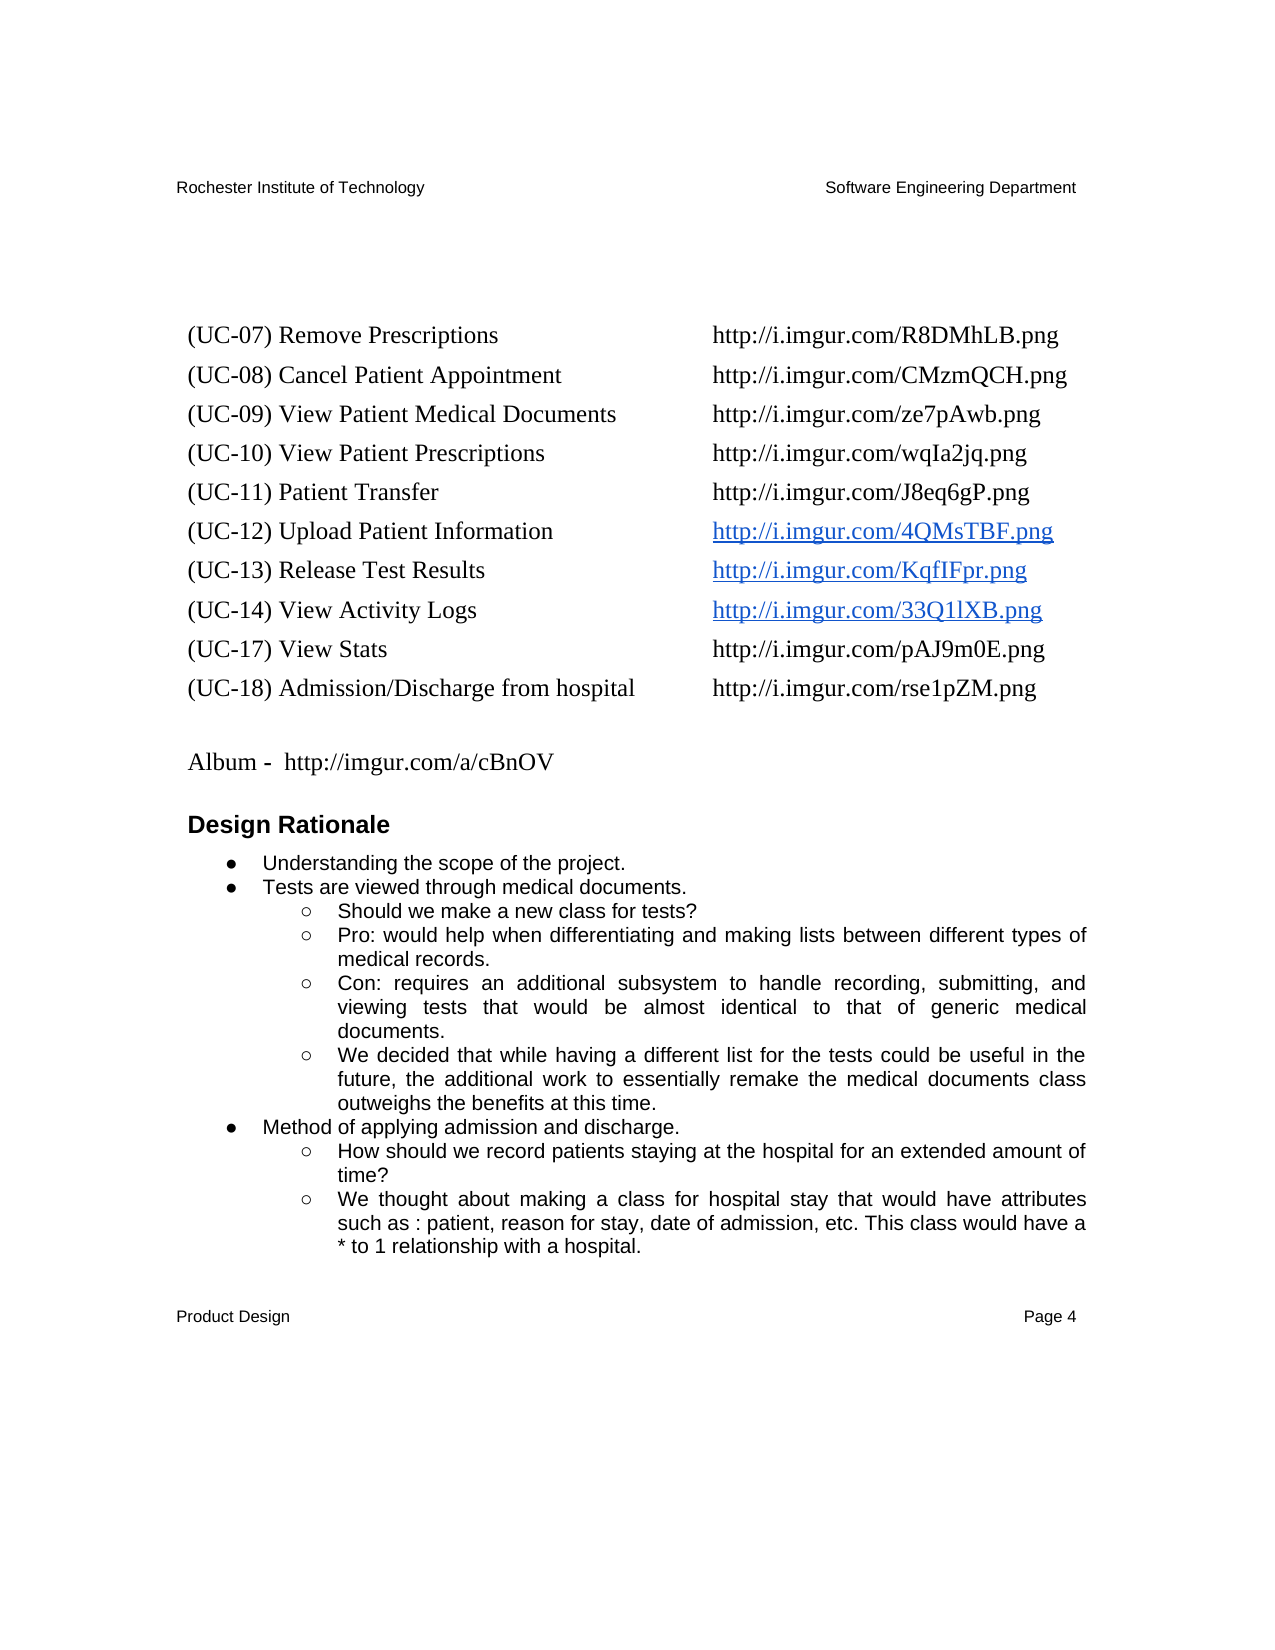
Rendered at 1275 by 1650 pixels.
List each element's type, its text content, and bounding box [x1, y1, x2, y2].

list Should we make a new class for tests? [300, 899, 1087, 923]
text (UC-18) Admission/Discharge from hospital http://i.imgur.com/rse1pZM.png [187, 673, 1087, 702]
list Understanding the scope of the project. [225, 851, 1087, 875]
list Method of applying admission and discharge. [225, 1114, 1087, 1138]
list Tests are viewed through medical documents. [225, 875, 1087, 899]
text (UC-09) View Patient Medical Documents http://i.imgur.com/ze7pAwb.png [187, 399, 1087, 428]
text (UC-14) View Activity Logs http://i.imgur.com/33Q1lXB.png [187, 595, 1087, 623]
text (UC-10) View Patient Prescriptions http://i.imgur.com/wqIa2jq.png [187, 438, 1087, 467]
list We thought about making a class for hospital stay that would have attributes such as : patient, reason for stay, date of admission, etc. This class would have a * to 1 relationship with a hospital. [300, 1186, 1087, 1258]
text Album - http://imgur.com/a/cBnOV [187, 747, 1087, 775]
list How should we record patients staying at the hospital for an extended amount of time? [300, 1138, 1087, 1186]
text (UC-12) Upload Patient Information http://i.imgur.com/4QMsTBF.png [187, 516, 1087, 545]
list We decided that while having a different list for the tests could be useful in the future, the additional work to essentially remake the medical documents class outweighs the benefits at this time. [300, 1043, 1087, 1114]
subtitle Design Rationale [187, 810, 1087, 838]
list Con: requires an additional subsystem to handle recording, submitting, and viewing tests that would be almost identical to that of generic medical documents. [300, 971, 1087, 1043]
text (UC-17) View Stats http://i.imgur.com/pAJ9m0E.png [187, 634, 1087, 663]
text (UC-07) Remove Prescriptions http://i.imgur.com/R8DMhLB.png [187, 321, 1087, 349]
text (UC-08) Cancel Patient Appointment http://i.imgur.com/CMzmQCH.png [187, 360, 1087, 388]
text (UC-13) Release Test Results http://i.imgur.com/KqfIFpr.png [187, 556, 1087, 584]
text (UC-11) Patient Transfer http://i.imgur.com/J8eq6gP.png [187, 477, 1087, 506]
list Pro: would help when differentiating and making lists between different types of medical records. [300, 923, 1087, 971]
